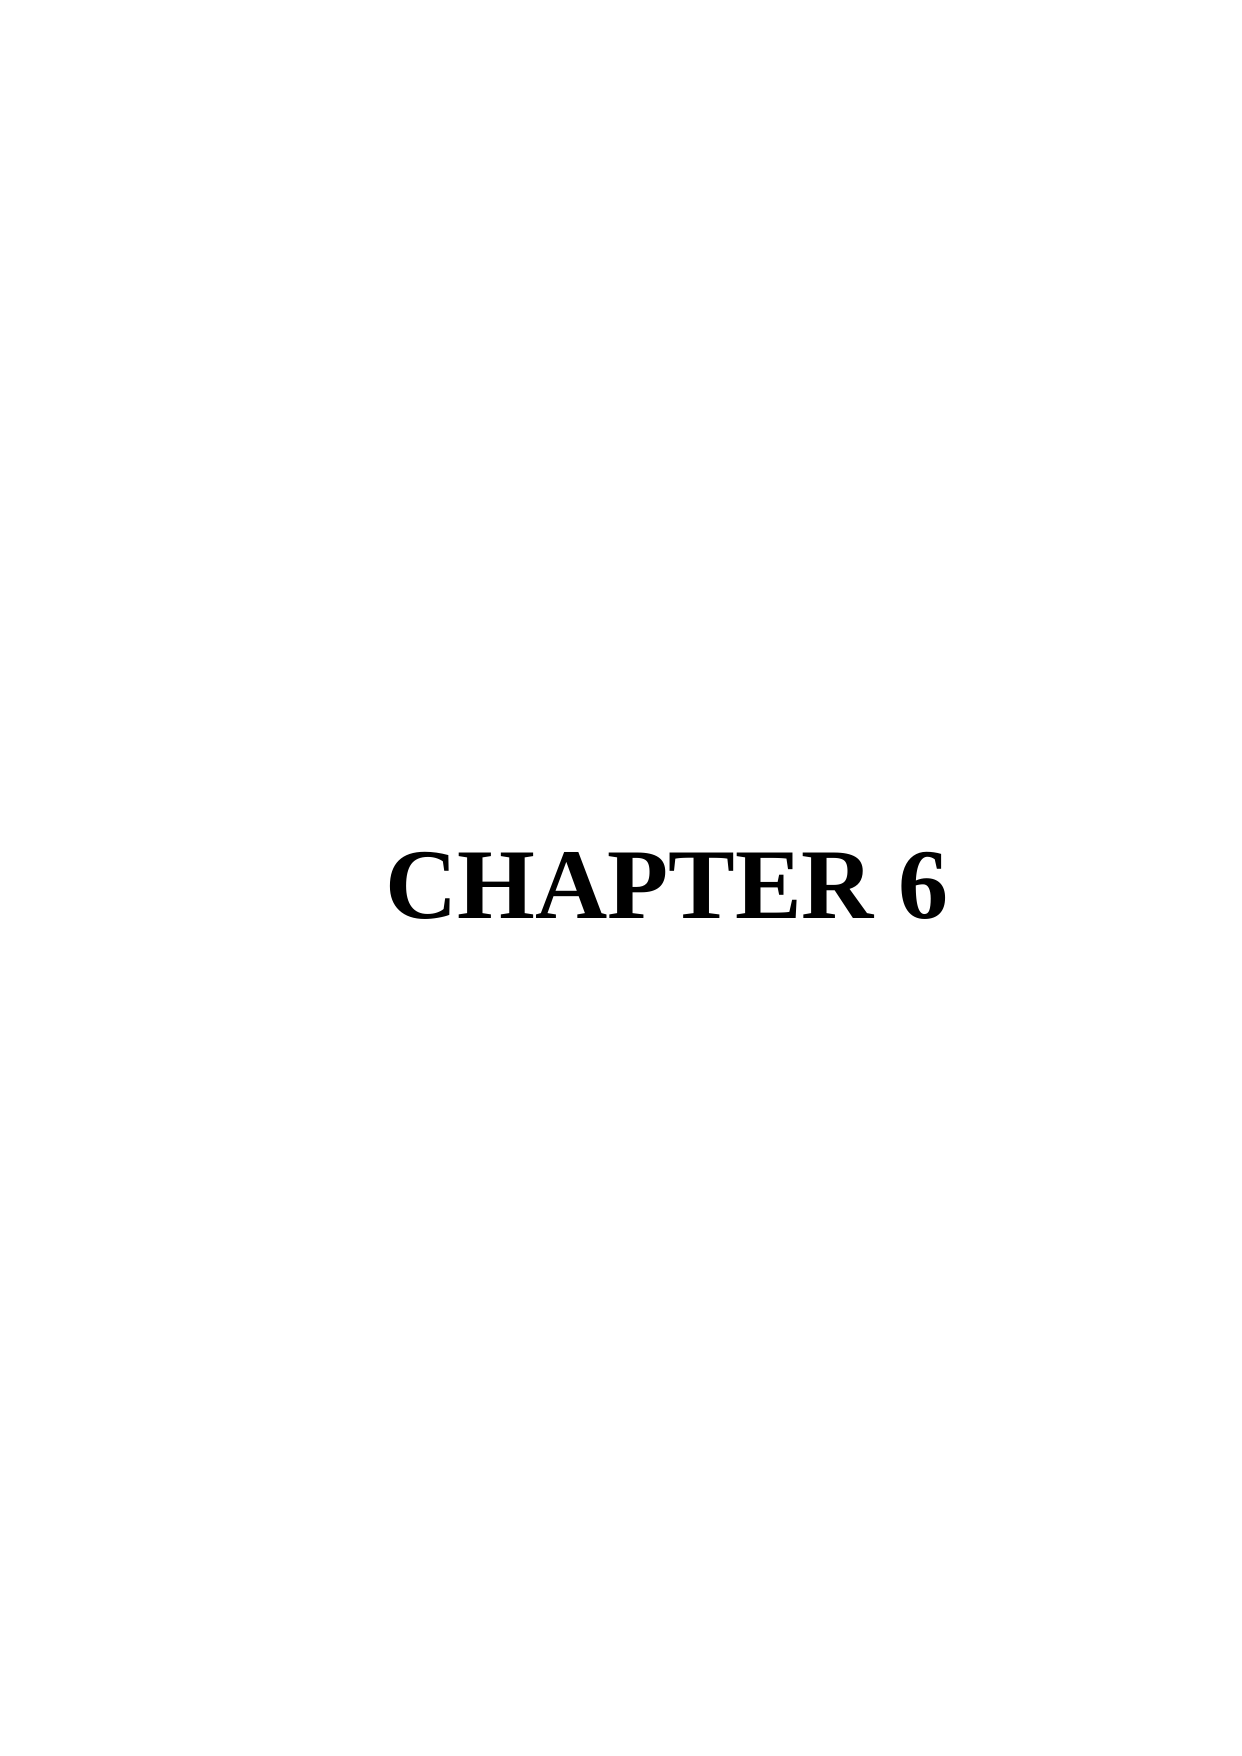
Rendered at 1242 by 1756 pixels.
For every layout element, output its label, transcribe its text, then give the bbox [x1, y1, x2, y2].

subtitle CHAPTER 6 [351, 825, 983, 940]
